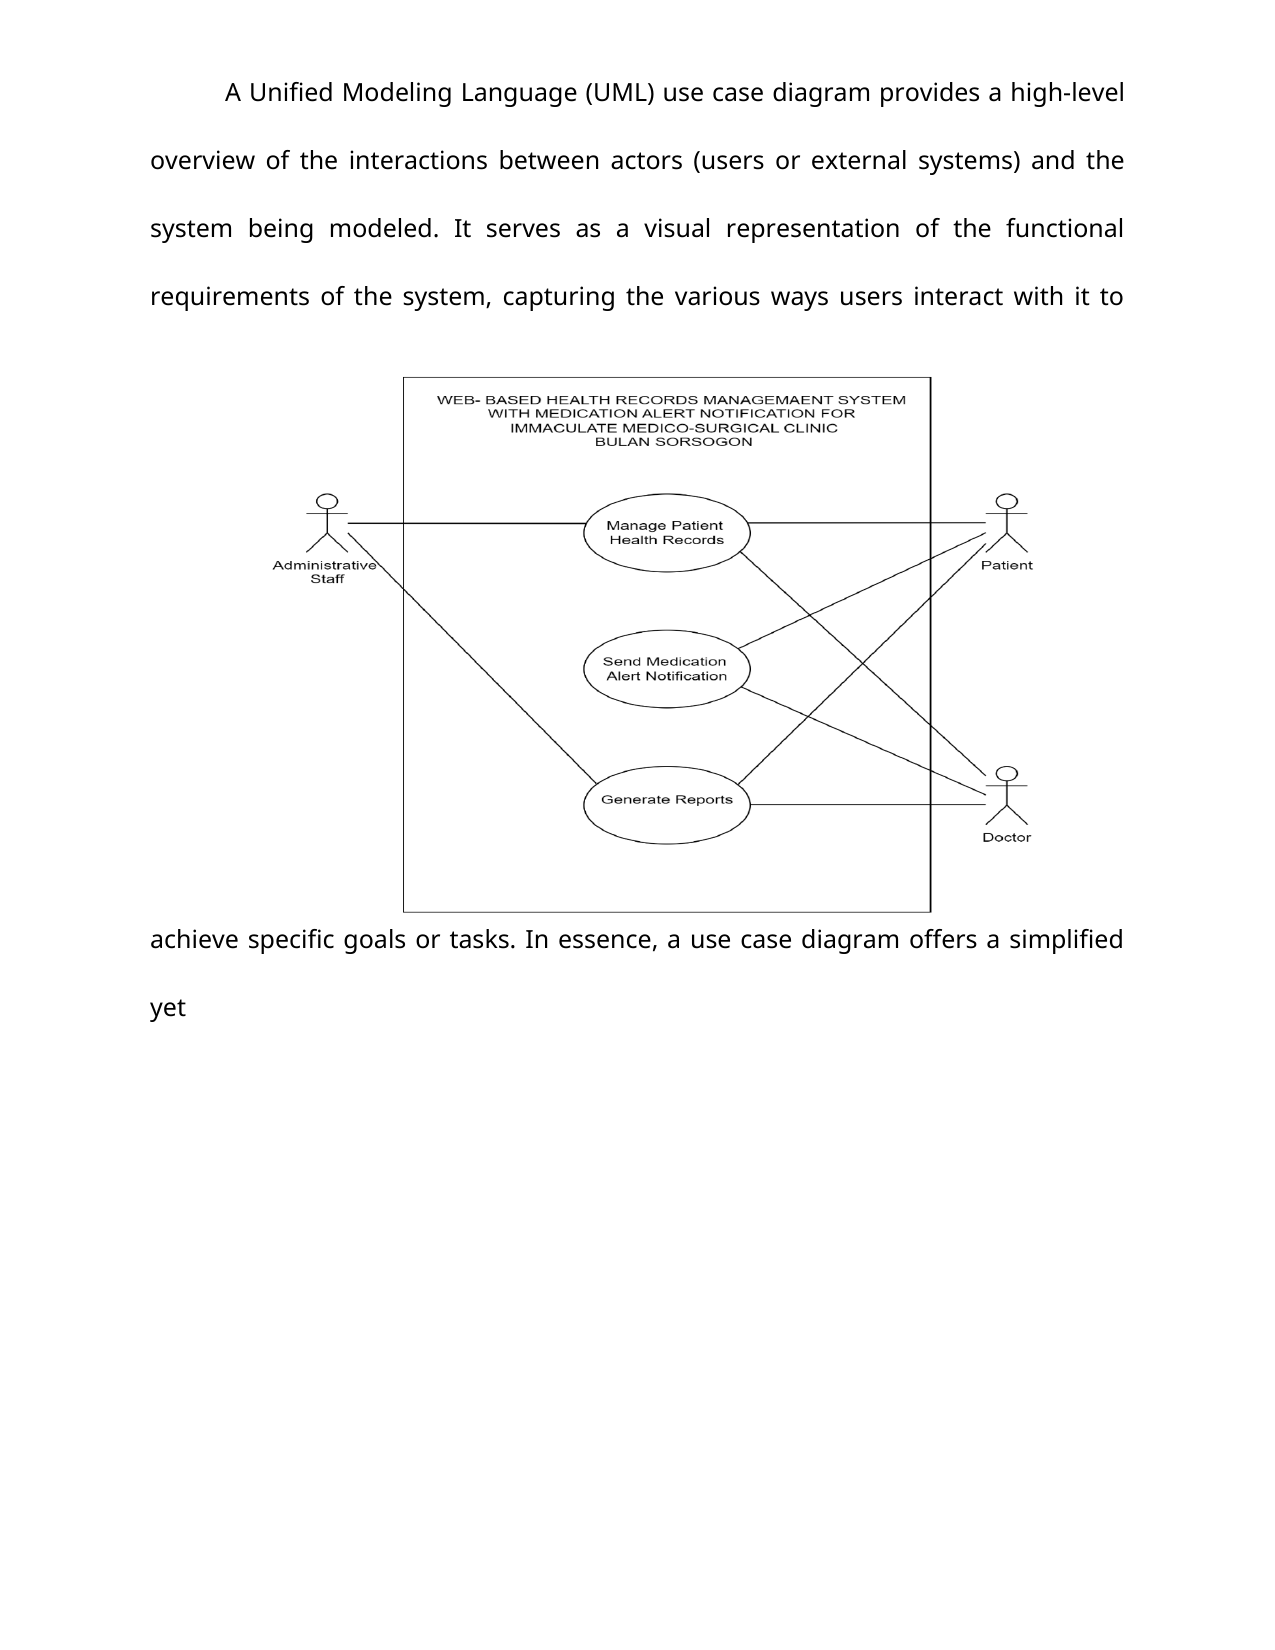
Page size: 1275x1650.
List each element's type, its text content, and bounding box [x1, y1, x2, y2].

picture [236, 367, 1045, 922]
